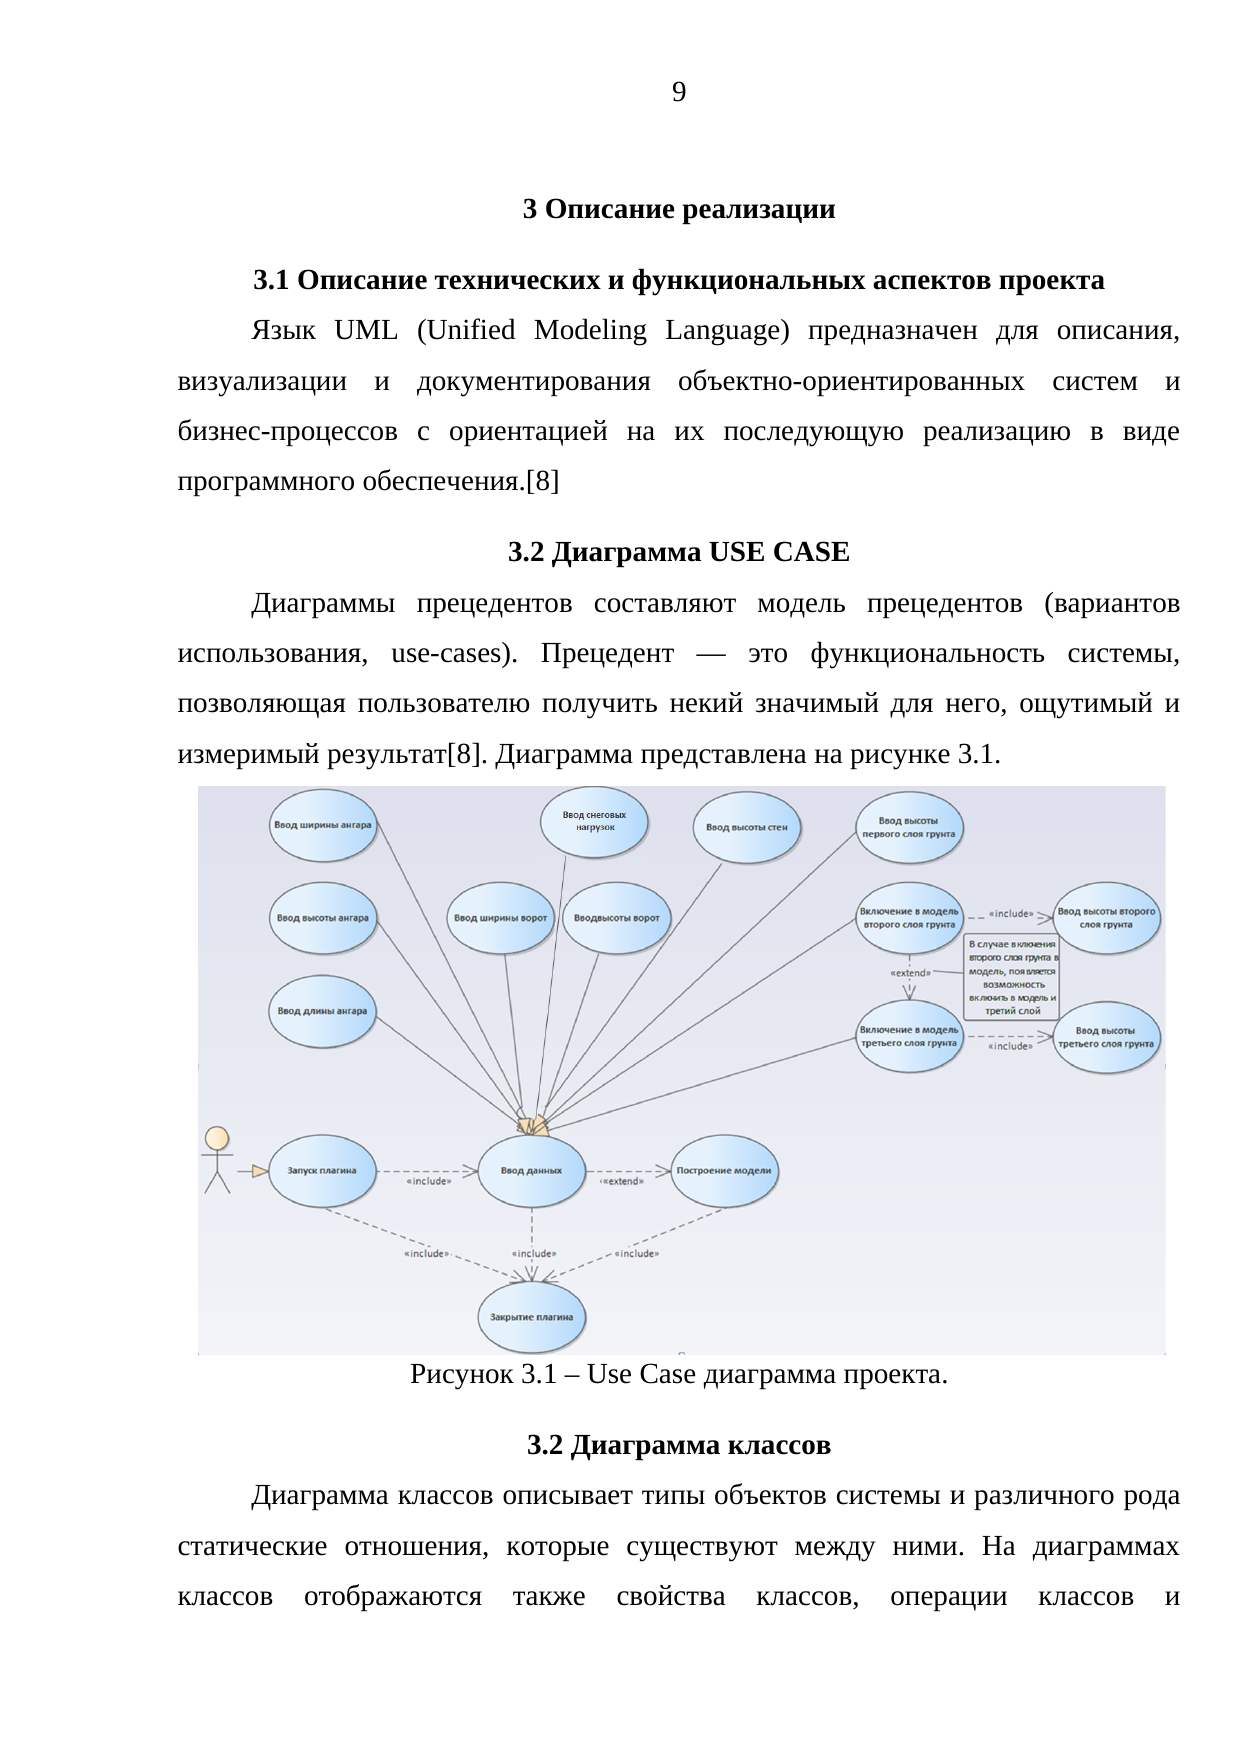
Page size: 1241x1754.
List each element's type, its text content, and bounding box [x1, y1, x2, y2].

subtitle 3.1 Описание технических и функциональных аспектов проекта [177, 262, 1181, 296]
text Язык UML (Unified Modeling Language) предназначен для описания, визуализации и документирования объектно-ориентированных систем и бизнес-процессов с ориентацией на их последующую реализацию в виде программного обеспечения.[8] [177, 312, 1181, 497]
text Рисунок 3.1 – Use Case диаграмма проекта. [177, 1356, 1181, 1389]
picture [192, 786, 1166, 1356]
text Диаграммы прецедентов составляют модель прецедентов (вариантов использования, use-cases). Прецедент — это функциональность системы, позволяющая пользователю получить некий значимый для него, ощутимый и измеримый результат[8]. Диаграмма представлена на рисунке 3.1. [177, 585, 1181, 769]
subtitle 3.2 Диаграмма USE CASE [177, 534, 1181, 568]
subtitle 3 Описание реализации [177, 191, 1181, 224]
subtitle 3.2 Диаграмма классов [177, 1427, 1181, 1461]
